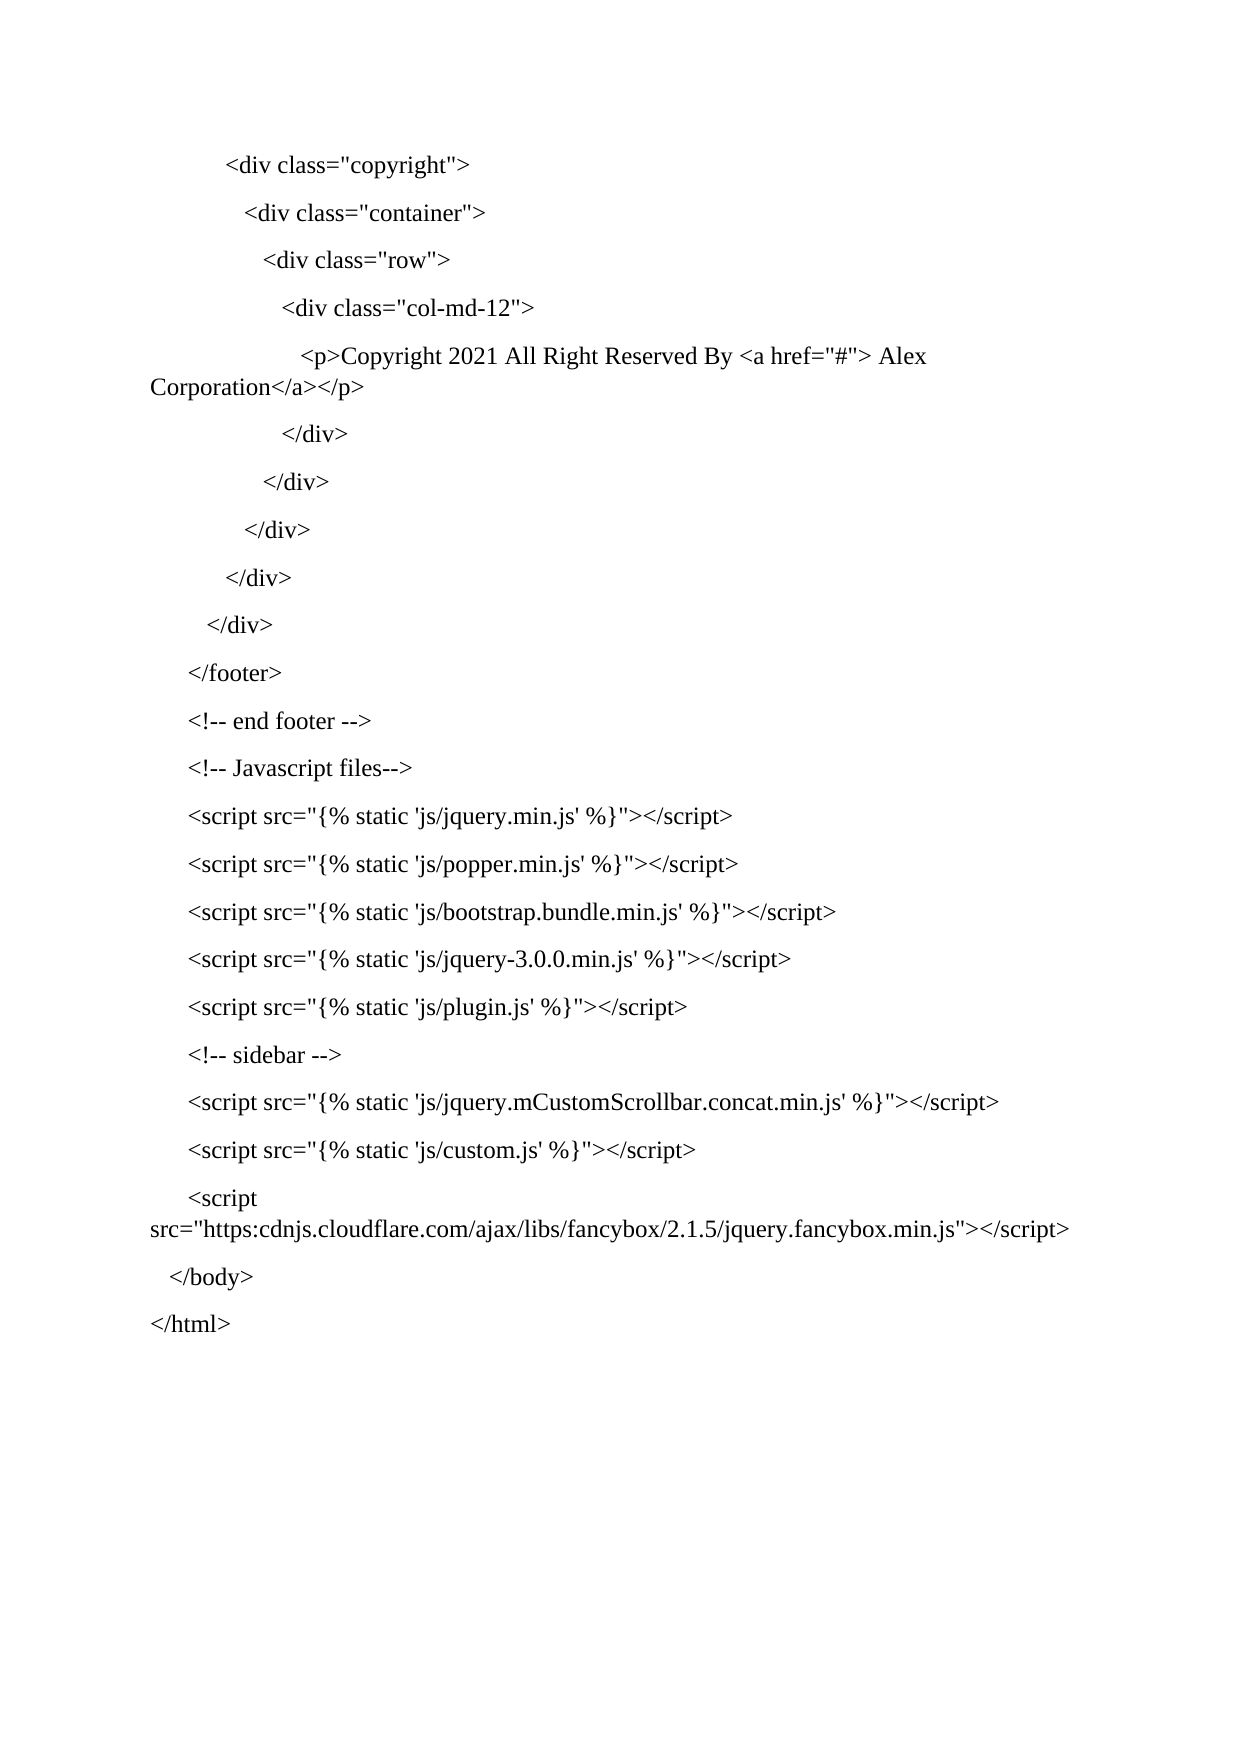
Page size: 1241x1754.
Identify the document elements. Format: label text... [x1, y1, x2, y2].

text <script src="{% static 'js/jquery.mCustomScrollbar.concat.min.js' %}"></script> [150, 1087, 1090, 1116]
text <!-- Javascript files--> [150, 753, 1090, 782]
text <div class="row"> [150, 245, 1090, 274]
text <script src="{% static 'js/custom.js' %}"></script> [150, 1135, 1090, 1164]
text </html> [150, 1309, 1090, 1338]
text <script src="{% static 'js/jquery.min.js' %}"></script> [150, 801, 1090, 830]
text <div class="container"> [150, 198, 1090, 226]
text </div> [150, 467, 1090, 496]
text </div> [150, 610, 1090, 639]
text <p>Copyright 2021 All Right Reserved By <a href="#"> Alex Corporation</a></p> [150, 341, 1090, 401]
text <script src="{% static 'js/popper.min.js' %}"></script> [150, 849, 1090, 878]
text <div class="col-md-12"> [150, 293, 1090, 322]
text <script src="{% static 'js/jquery-3.0.0.min.js' %}"></script> [150, 944, 1090, 973]
text </body> [150, 1262, 1090, 1290]
text <script src="https:cdnjs.cloudflare.com/ajax/libs/fancybox/2.1.5/jquery.fancybox.min.js"></script> [150, 1183, 1090, 1243]
text <!-- end footer --> [150, 706, 1090, 734]
text <script src="{% static 'js/bootstrap.bundle.min.js' %}"></script> [150, 897, 1090, 925]
text </div> [150, 563, 1090, 591]
text <!-- sidebar --> [150, 1040, 1090, 1068]
text <script src="{% static 'js/plugin.js' %}"></script> [150, 992, 1090, 1021]
text <div class="copyright"> [150, 150, 1090, 179]
text </footer> [150, 658, 1090, 687]
text </div> [150, 515, 1090, 544]
text </div> [150, 419, 1090, 448]
